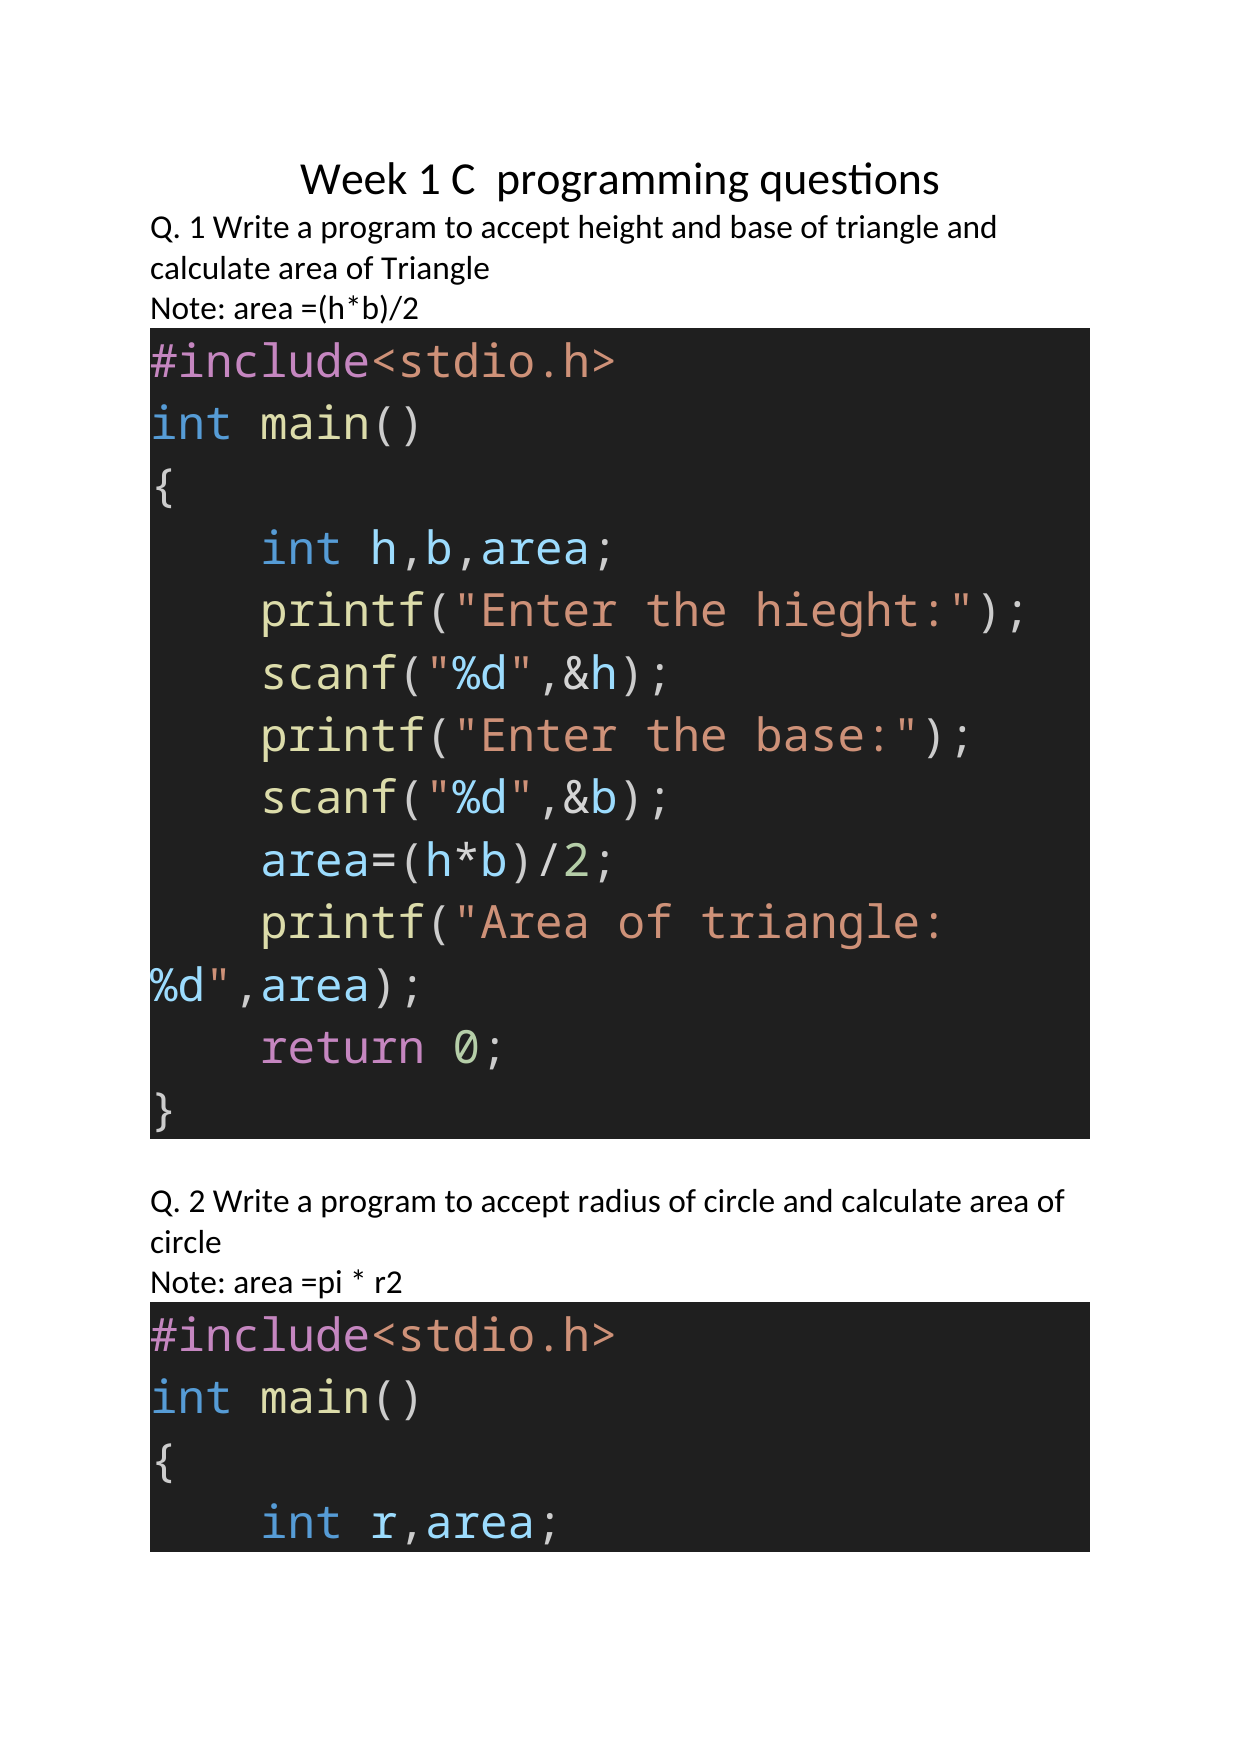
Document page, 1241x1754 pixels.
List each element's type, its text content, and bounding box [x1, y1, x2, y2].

text Week 1 C programming questions [150, 150, 1090, 206]
text int h,b,area; [150, 515, 1090, 578]
text Note: area =pi * r2 [150, 1261, 1090, 1302]
text #include<stdio.h> [150, 328, 1090, 391]
text scanf("%d",&b); [150, 765, 1090, 827]
text return 0; [150, 1014, 1090, 1077]
text { [150, 453, 1090, 515]
text } [150, 1077, 1090, 1139]
text int main() [150, 391, 1090, 453]
text int main() [150, 1364, 1090, 1427]
text Note: area =(h*b)/2 [150, 287, 1090, 328]
text { [150, 1427, 1090, 1489]
text printf("Enter the base:"); [150, 702, 1090, 765]
text printf("Enter the hieght:"); [150, 578, 1090, 640]
text Q. 2 Write a program to accept radius of circle and calculate area of circle [150, 1180, 1090, 1261]
text Q. 1 Write a program to accept height and base of triangle and calculate area of Triangle [150, 206, 1090, 287]
text printf("Area of triangle:%d",area); [150, 890, 1090, 1014]
text area=(h*b)/2; [150, 827, 1090, 890]
text int r,area; [150, 1489, 1090, 1552]
text scanf("%d",&h); [150, 640, 1090, 702]
text #include<stdio.h> [150, 1302, 1090, 1364]
